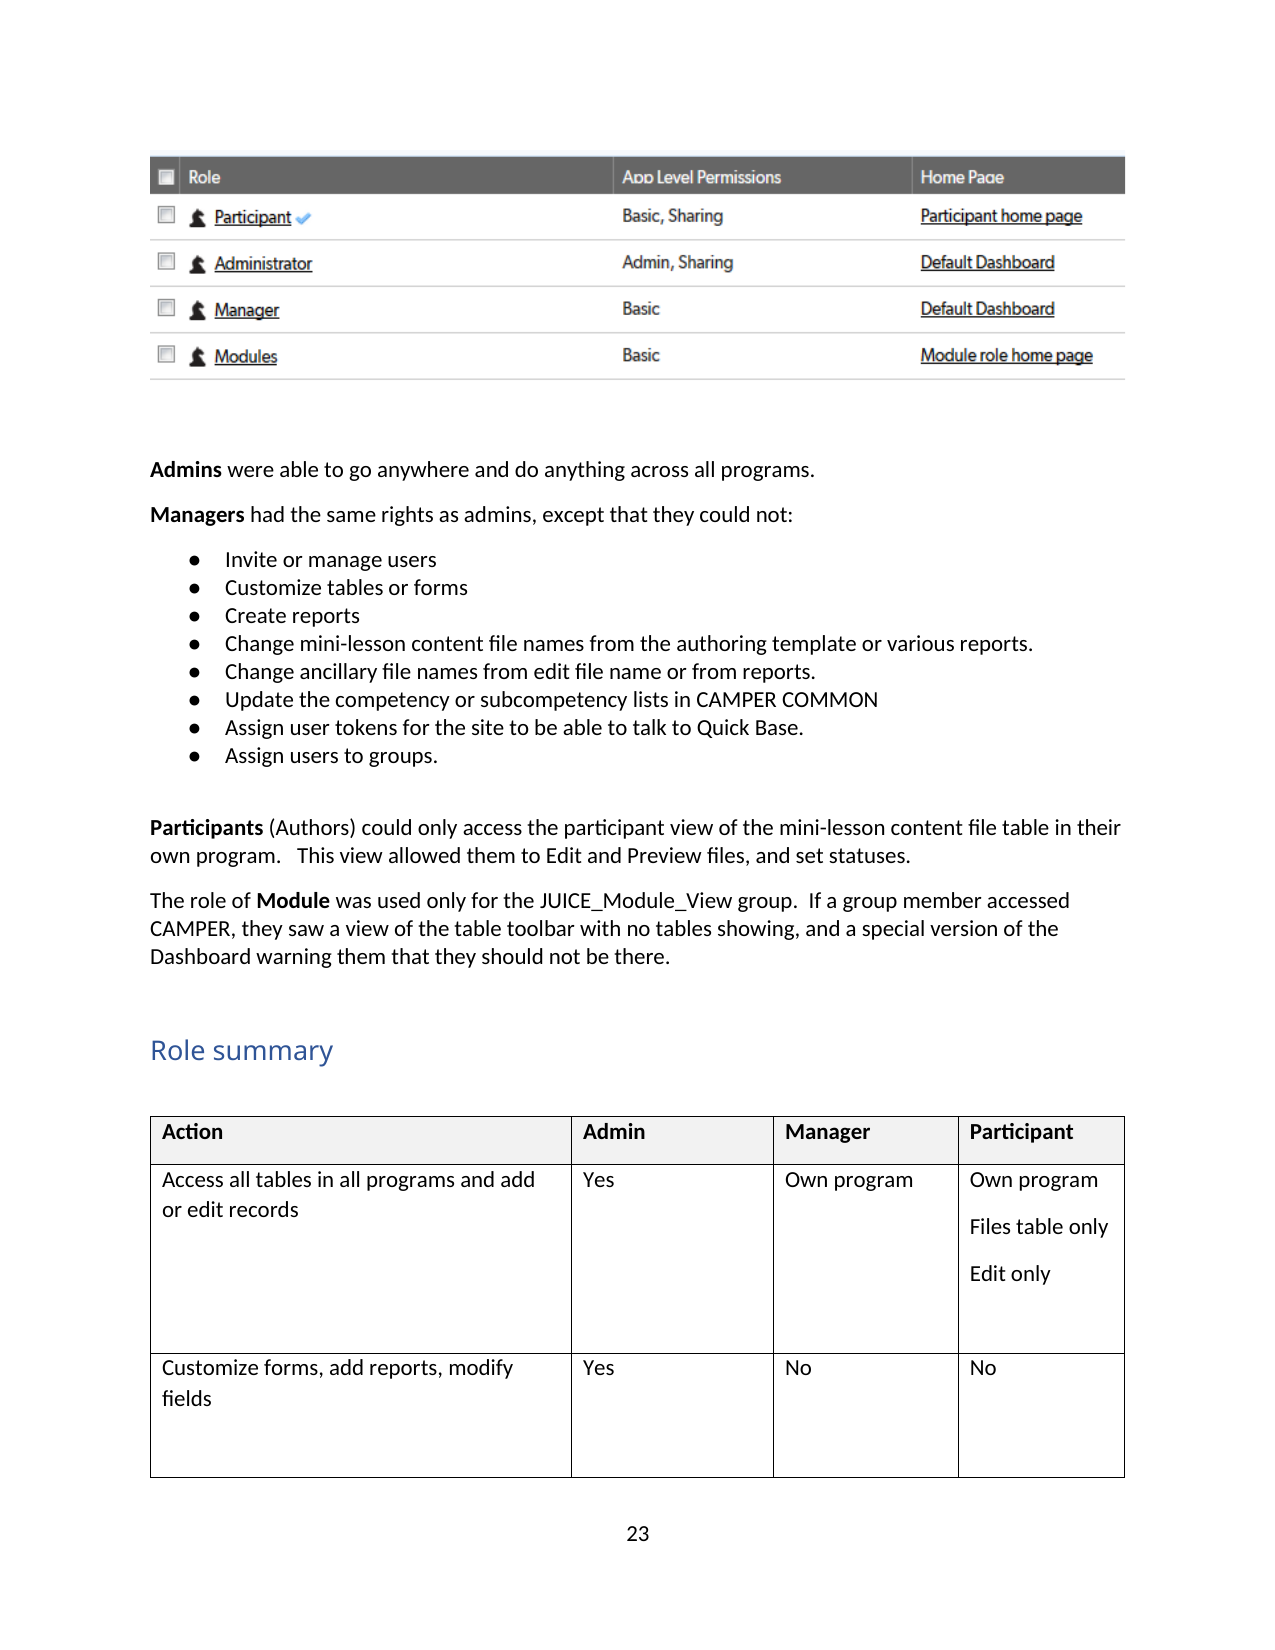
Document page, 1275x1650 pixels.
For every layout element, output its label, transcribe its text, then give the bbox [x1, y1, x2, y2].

table_cell No [774, 1354, 958, 1477]
table_cell Own program Files table only Edit only [959, 1165, 1124, 1352]
list Assign user tokens for the site to be able to talk to Quick Base. [187, 713, 1125, 741]
text Participants (Authors) could only access the participant view of the mini-lesson content file table in their own program. This view allowed them to Edit and Preview files, and set statuses. [150, 813, 1125, 869]
table_header Admin [572, 1117, 773, 1164]
list Change ancillary file names from edit file name or from reports. [187, 657, 1125, 685]
table_header Manager [774, 1117, 958, 1164]
table_cell Yes [572, 1165, 773, 1352]
table_cell Own program [774, 1165, 958, 1352]
table_cell Yes [572, 1354, 773, 1477]
text The role of Module was used only for the JUICE_Module_View group. If a group member accessed CAMPER, they saw a view of the table toolbar with no tables showing, and a special version of the Dashboard warning them that they should not be there. [150, 886, 1125, 970]
list Assign users to groups. [187, 741, 1125, 769]
table_header Participant [959, 1117, 1124, 1164]
list Create reports [187, 601, 1125, 629]
text Admins were able to go anywhere and do anything across all programs. [150, 455, 1125, 483]
list Change mini-lesson content file names from the authoring template or various reports. [187, 629, 1125, 657]
table_cell Access all tables in all programs and add or edit records [151, 1165, 571, 1352]
subtitle Role summary [150, 1032, 1125, 1068]
table_header Action [151, 1117, 571, 1164]
table_cell No [959, 1354, 1124, 1477]
picture [150, 150, 1125, 392]
table_cell Customize forms, add reports, modify fields [151, 1354, 571, 1477]
list Update the competency or subcompetency lists in CAMPER COMMON [187, 685, 1125, 713]
text Managers had the same rights as admins, except that they could not: [150, 500, 1125, 528]
list Customize tables or forms [187, 573, 1125, 601]
list Invite or manage users [187, 545, 1125, 573]
